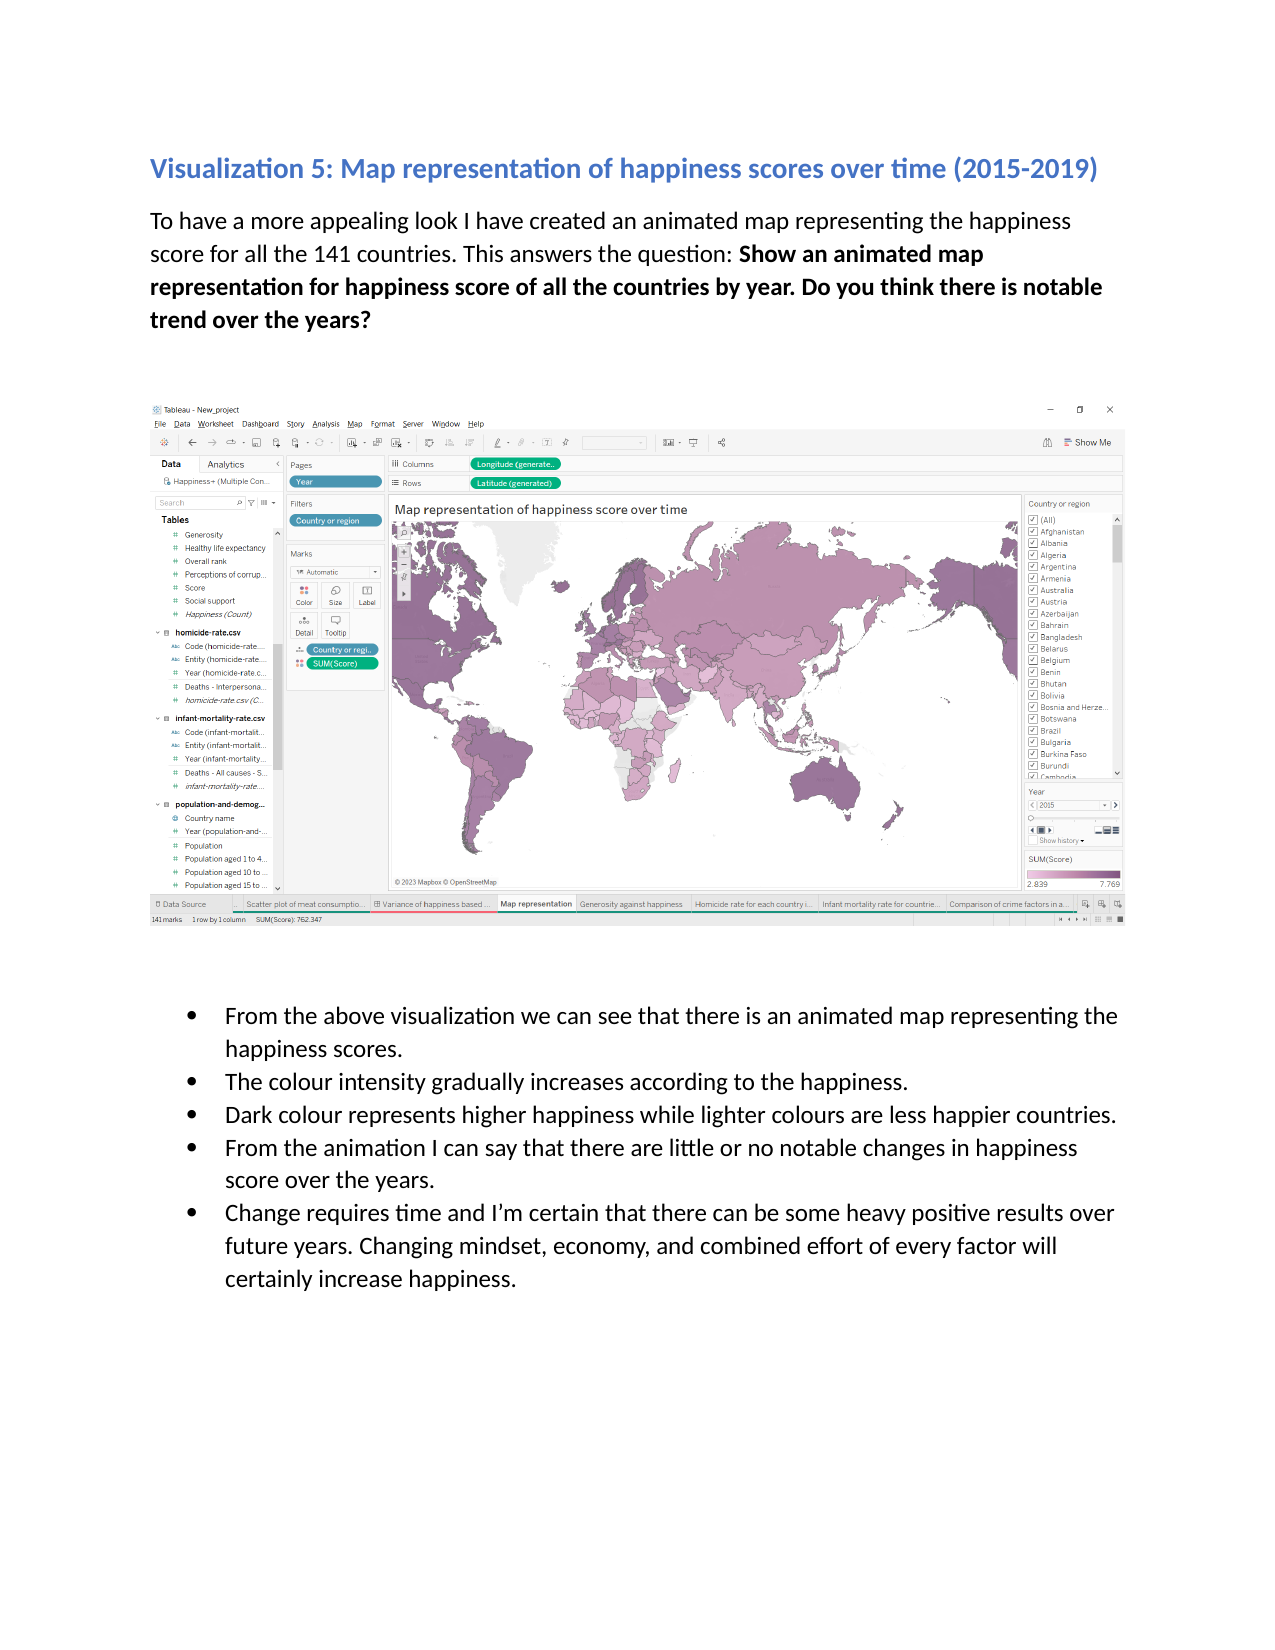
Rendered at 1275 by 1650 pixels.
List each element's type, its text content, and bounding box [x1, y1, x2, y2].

list The colour intensity gradually increases according to the happiness. [187, 1066, 1125, 1096]
list From the animation I can say that there are little or no notable changes in happiness score over the years. [187, 1132, 1125, 1195]
text Visualization 5: Map representation of happiness scores over time (2015-2019) [150, 150, 1125, 186]
list Change requires time and I’m certain that there can be some heavy positive results over future years. Changing mindset, economy, and combined effort of every factor will certainly increase happiness. [187, 1197, 1125, 1294]
picture [150, 403, 1125, 926]
list Dark colour represents higher happiness while lighter colours are less happier countries. [187, 1099, 1125, 1129]
list From the above visualization we can see that there is an animated map representing the happiness scores. [187, 1000, 1125, 1063]
text To have a more appealing look I have created an animated map representing the happiness score for all the 141 countries. This answers the question: Show an animated map representation for happiness score of all the countries by year. Do you think there is notable trend over the years? [150, 205, 1125, 334]
